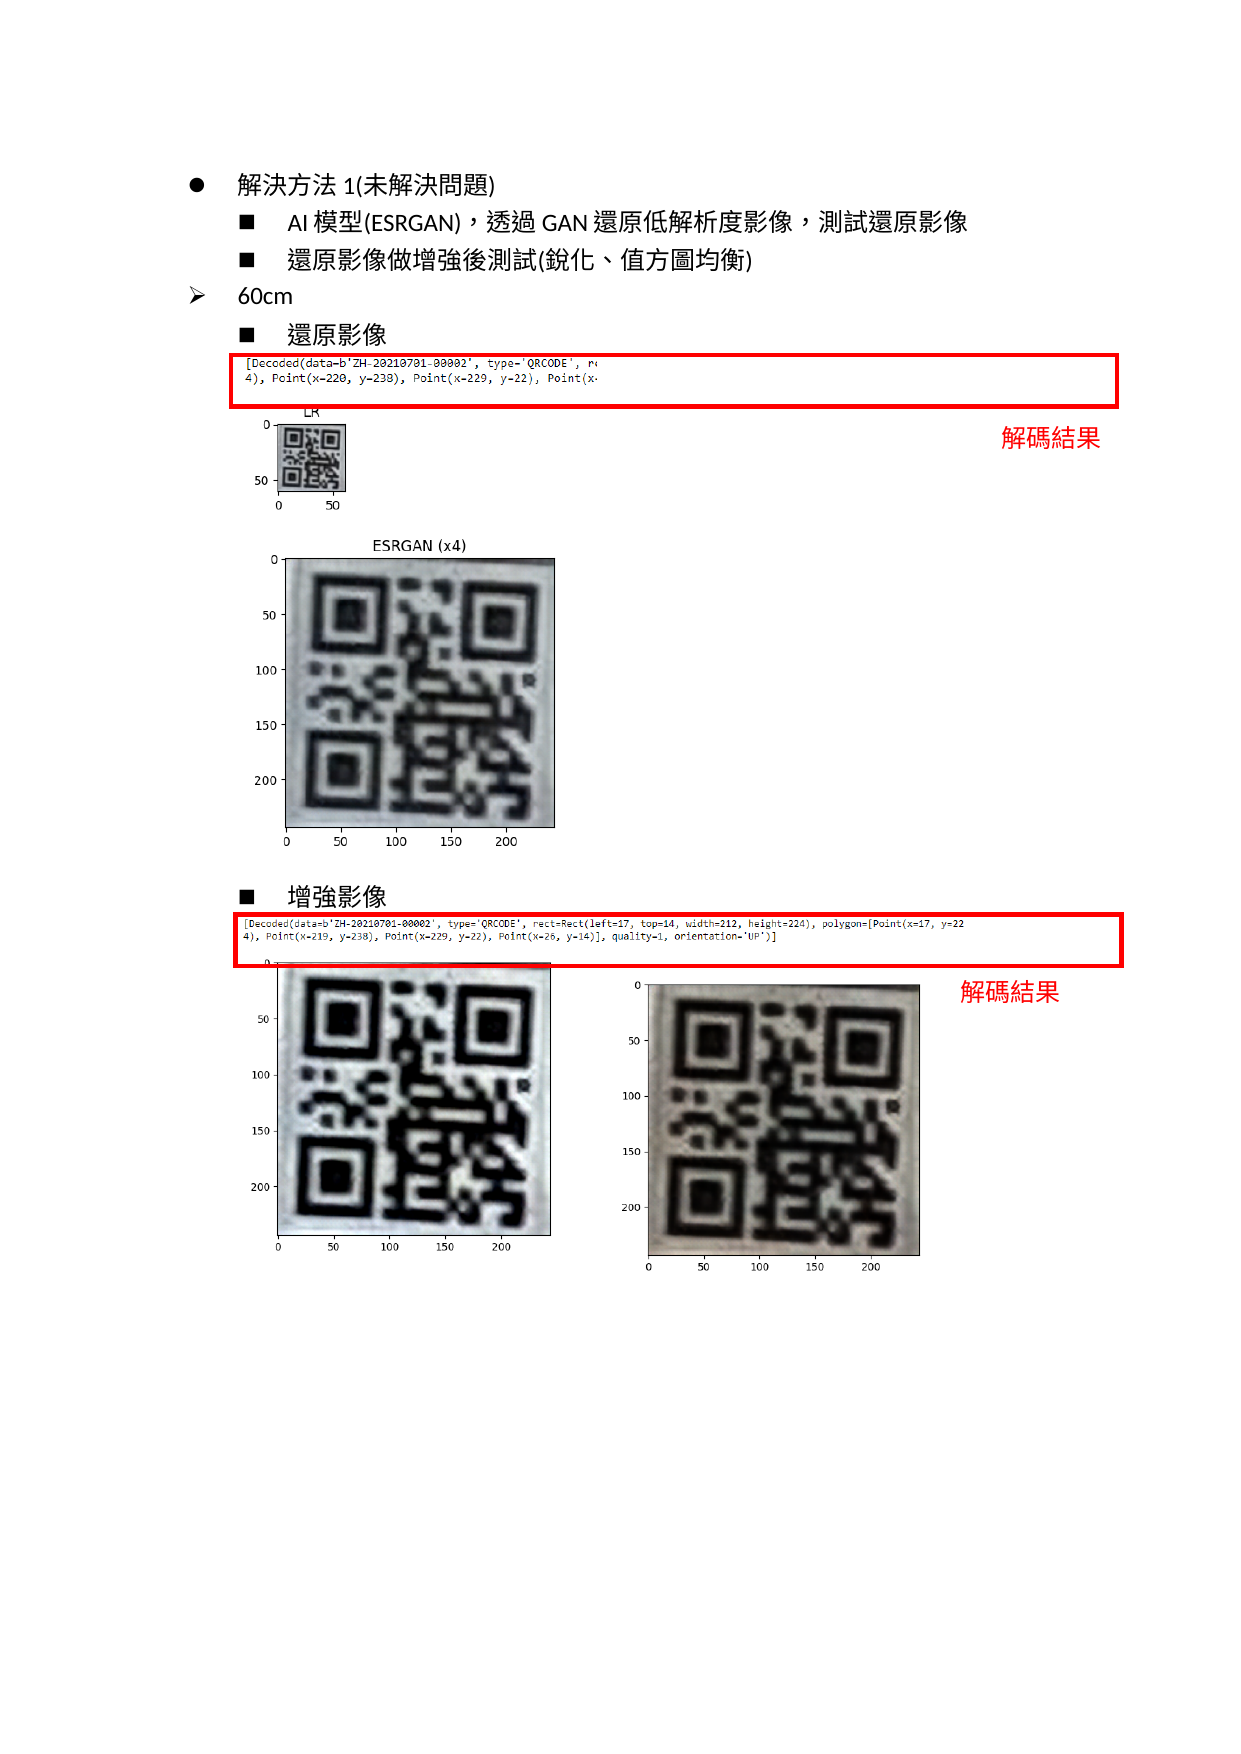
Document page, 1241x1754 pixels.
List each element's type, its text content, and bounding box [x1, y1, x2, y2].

picture [237, 968, 966, 1276]
picture [237, 357, 597, 404]
list AI模型(ESRGAN)，透過GAN還原低解析度影像，測試還原影像 [237, 202, 1053, 239]
picture [237, 409, 597, 861]
list 60cm [187, 277, 1053, 314]
list 還原影像 [237, 314, 1053, 352]
picture [238, 917, 966, 964]
list 還原影像做增強後測試(銳化、值方圖均衡) [237, 239, 1053, 277]
list 增強影像 [237, 877, 1053, 912]
list 解決方法1(未解決問題) [187, 164, 1053, 202]
